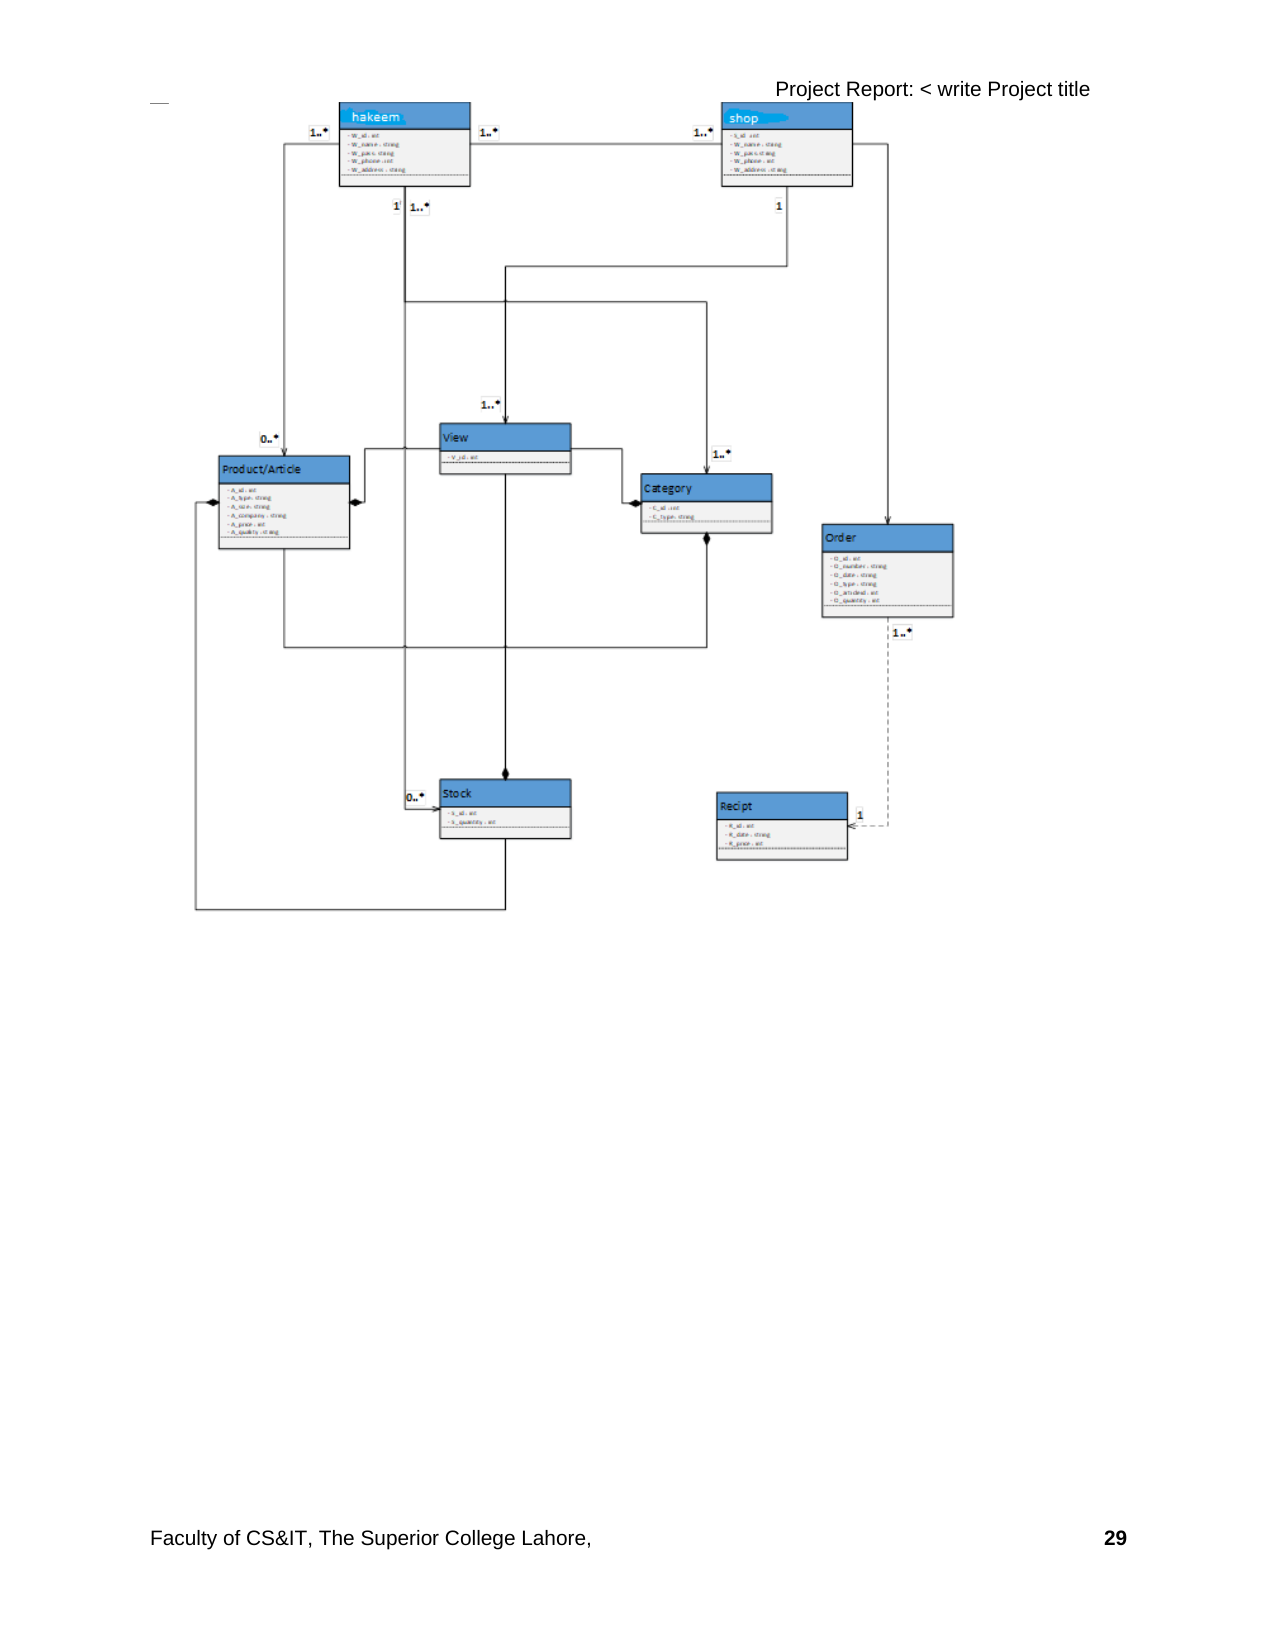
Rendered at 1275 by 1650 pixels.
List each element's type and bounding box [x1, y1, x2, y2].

picture [168, 102, 1250, 1099]
